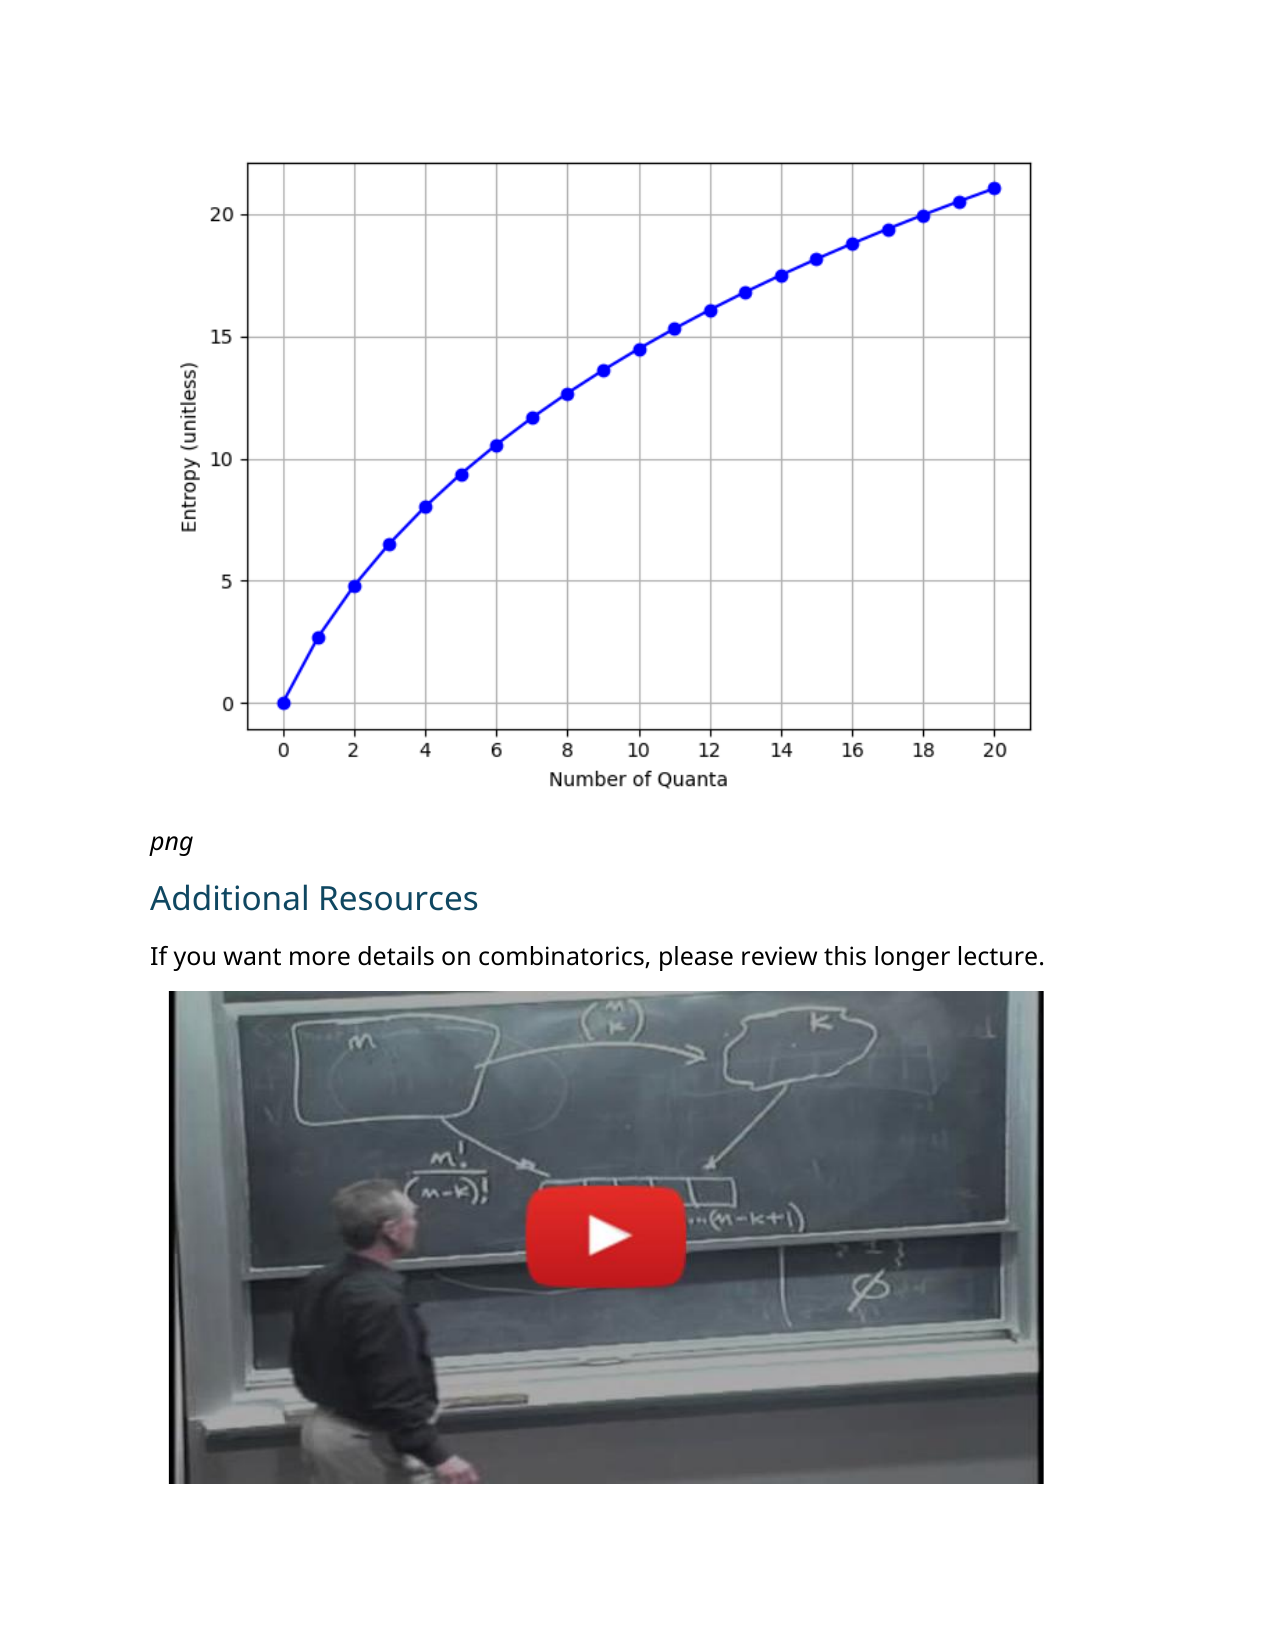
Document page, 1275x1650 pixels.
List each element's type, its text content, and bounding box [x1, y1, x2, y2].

text png [150, 824, 1125, 858]
picture [168, 991, 1044, 1484]
text If you want more details on combinatorics, please review this longer lecture. [150, 938, 1125, 973]
picture [168, 150, 1044, 803]
subtitle Additional Resources [150, 874, 1125, 920]
